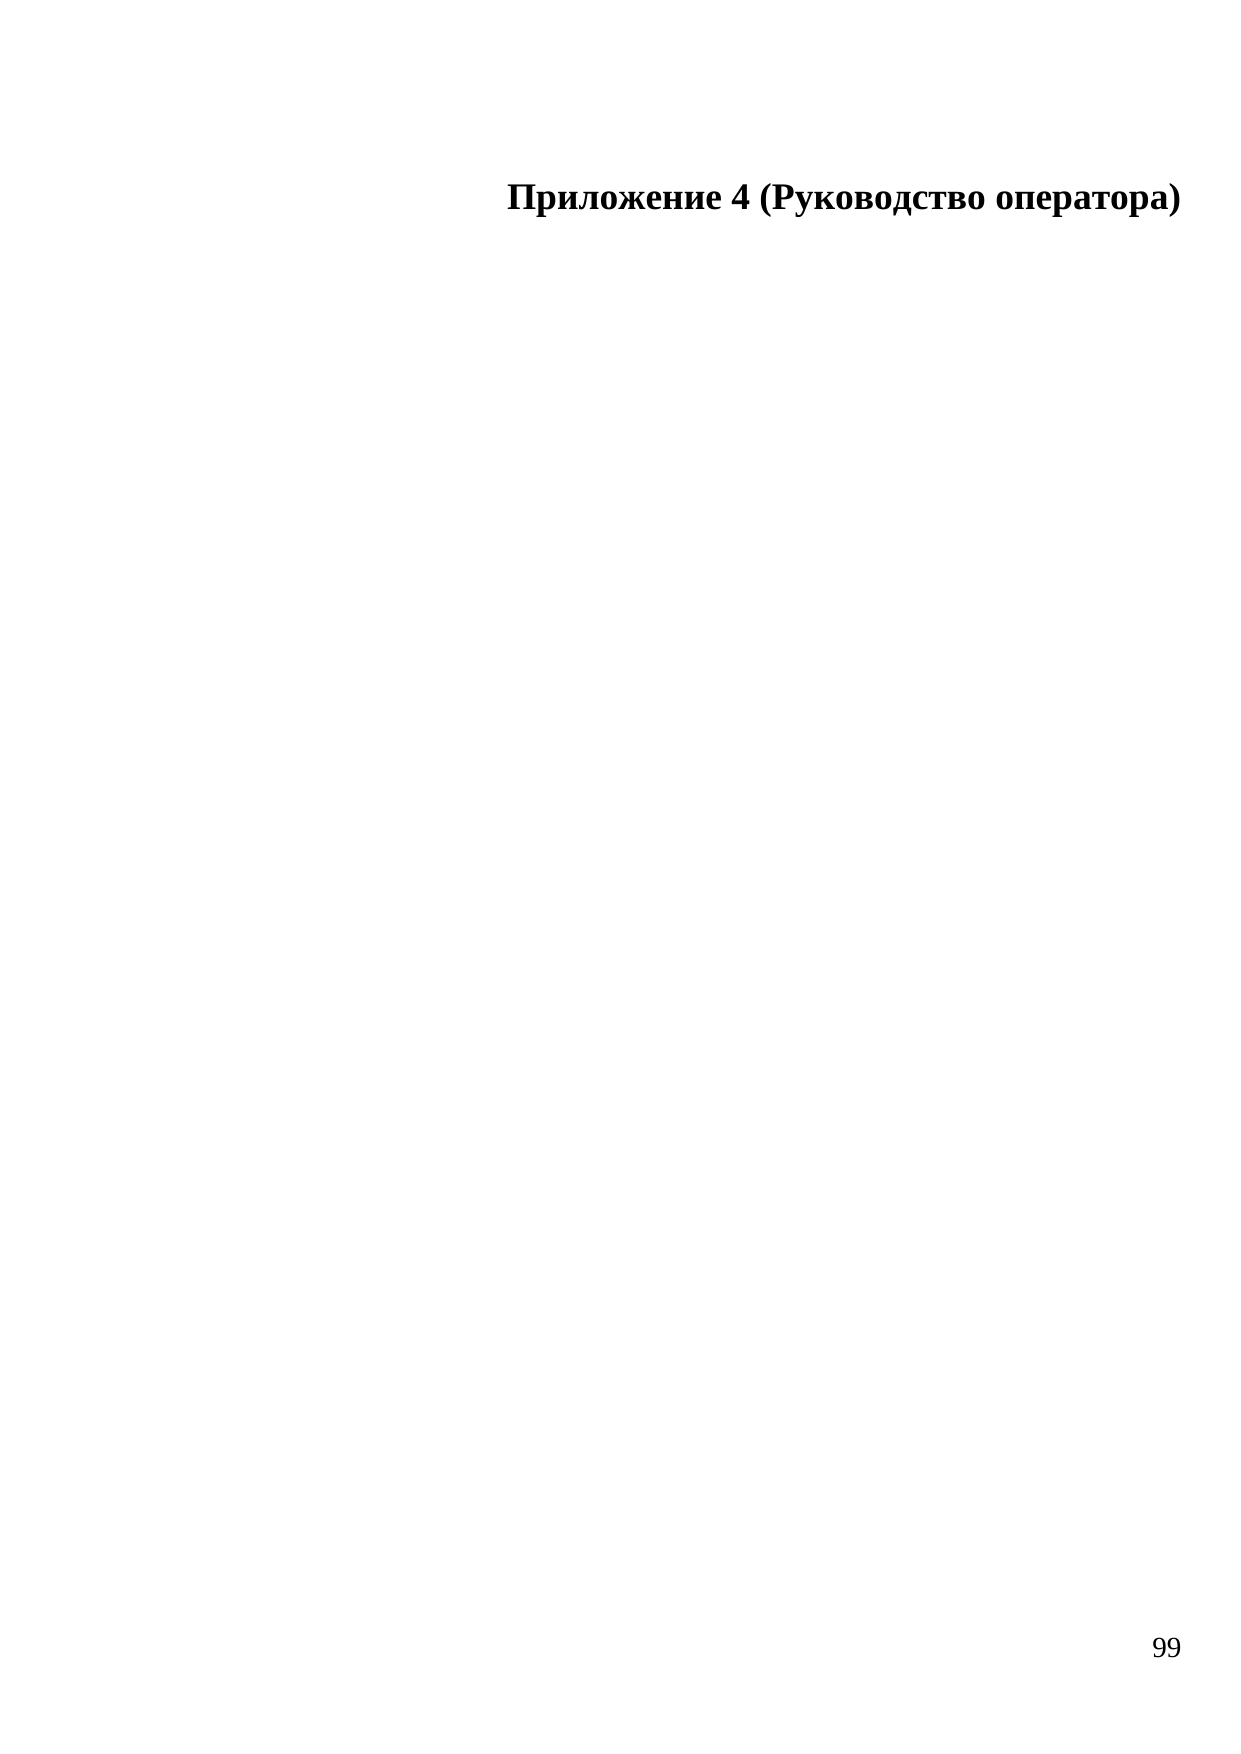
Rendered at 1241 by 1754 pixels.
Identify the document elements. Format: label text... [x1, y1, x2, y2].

subtitle Приложение 4 (Руководство оператора) [177, 174, 1181, 217]
